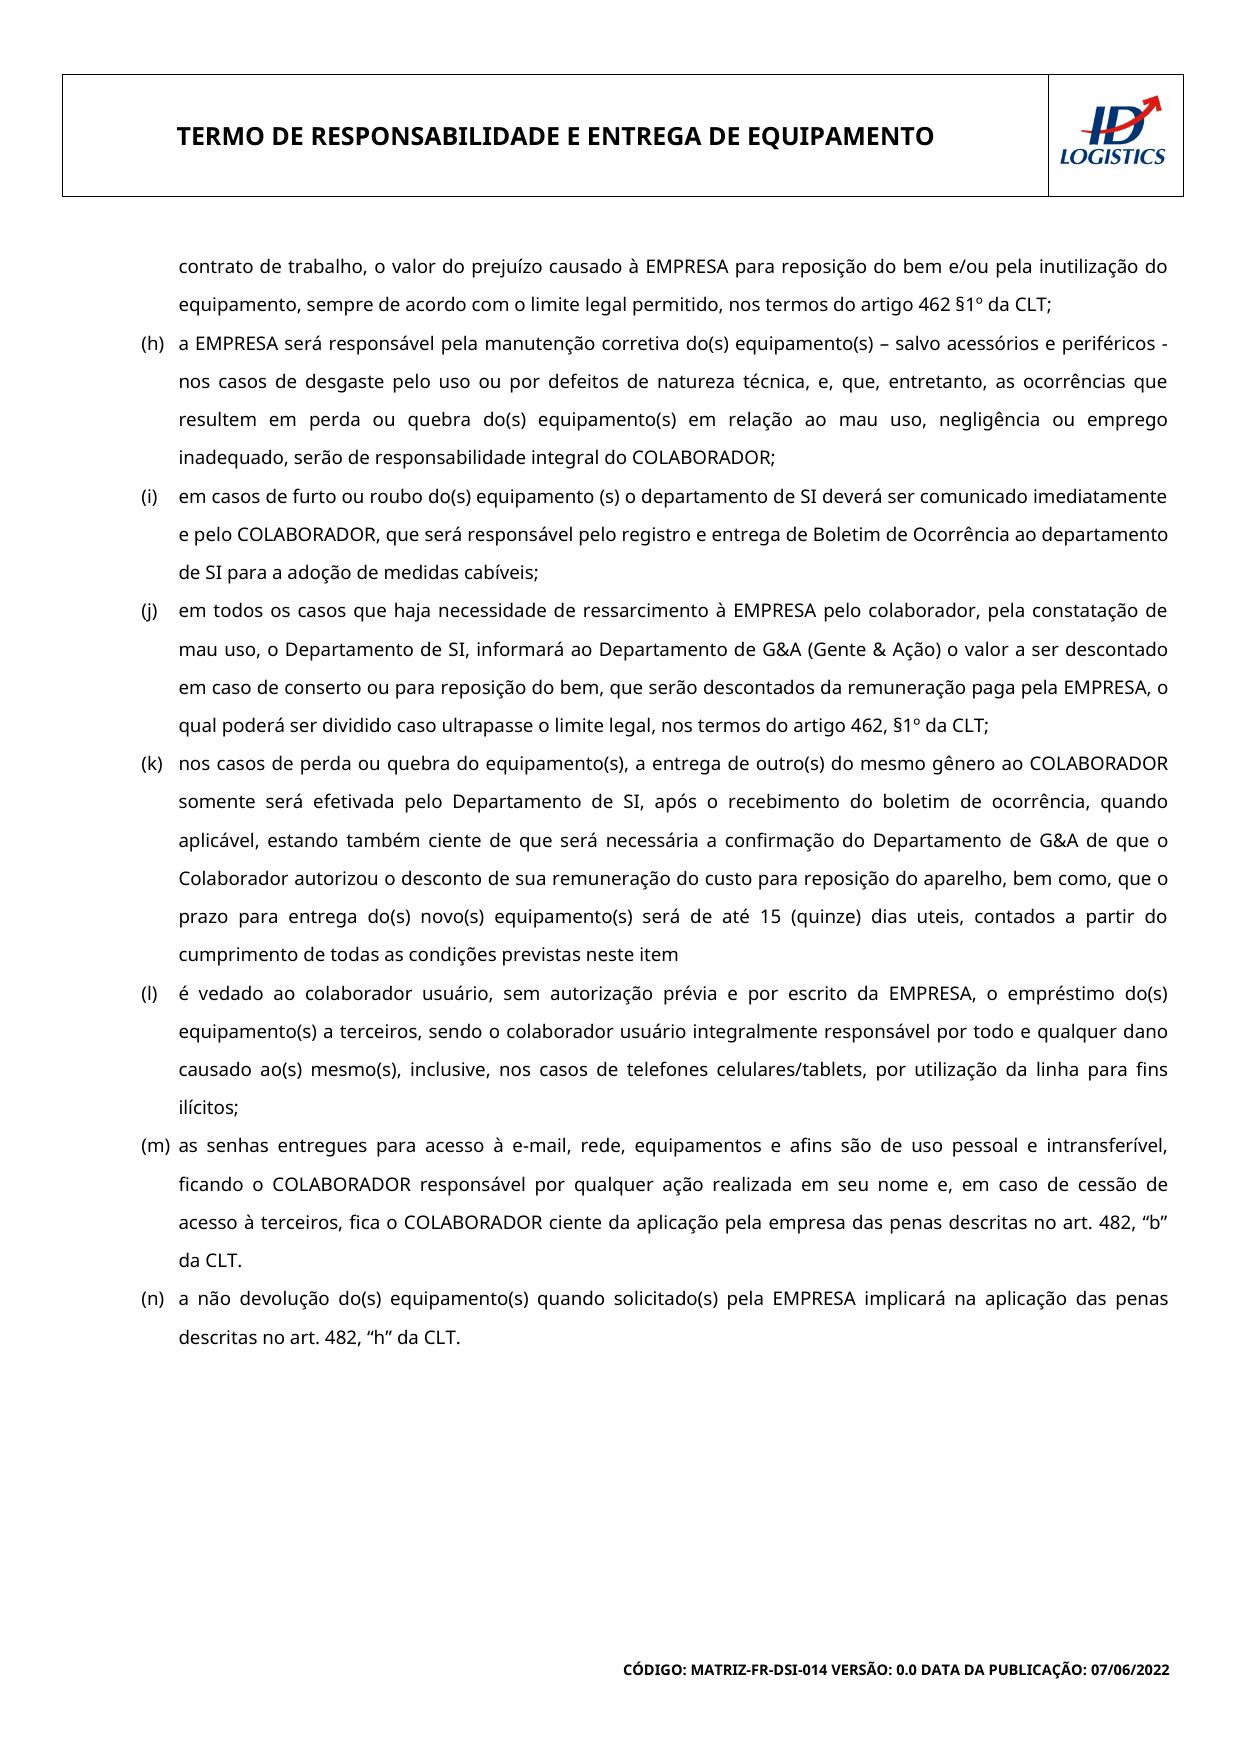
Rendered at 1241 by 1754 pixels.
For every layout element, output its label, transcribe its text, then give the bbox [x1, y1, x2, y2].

picture [1057, 92, 1170, 167]
list é vedado ao colaborador usuário, sem autorização prévia e por escrito da EMPRESA, o empréstimo do(s) equipamento(s) a terceiros, sendo o colaborador usuário integralmente responsável por todo e qualquer dano causado ao(s) mesmo(s), inclusive, nos casos de telefones celulares/tablets, por utilização da linha para fins ilícitos; [141, 980, 1169, 1120]
list em todos os casos que haja necessidade de ressarcimento à EMPRESA pelo colaborador, pela constatação de mau uso, o Departamento de SI, informará ao Departamento de G&A (Gente & Ação) o valor a ser descontado em caso de conserto ou para reposição do bem, que serão descontados da remuneração paga pela EMPRESA, o qual poderá ser dividido caso ultrapasse o limite legal, nos termos do artigo 462, §1º da CLT; [141, 598, 1169, 738]
list a não devolução do(s) equipamento(s) quando solicitado(s) pela EMPRESA implicará na aplicação das penas descritas no art. 482, “h” da CLT. [141, 1286, 1169, 1349]
list nos casos de perda ou quebra do equipamento(s), a entrega de outro(s) do mesmo gênero ao COLABORADOR somente será efetivada pelo Departamento de SI, após o recebimento do boletim de ocorrência, quando aplicável, estando também ciente de que será necessária a confirmação do Departamento de G&A de que o Colaborador autorizou o desconto de sua remuneração do custo para reposição do aparelho, bem como, que o prazo para entrega do(s) novo(s) equipamento(s) será de até 15 (quinze) dias uteis, contados a partir do cumprimento de todas as condições previstas neste item [141, 751, 1169, 967]
list a EMPRESA será responsável pela manutenção corretiva do(s) equipamento(s) – salvo acessórios e periféricos - nos casos de desgaste pelo uso ou por defeitos de natureza técnica, e, que, entretanto, as ocorrências que resultem em perda ou quebra do(s) equipamento(s) em relação ao mau uso, negligência ou emprego inadequado, serão de responsabilidade integral do COLABORADOR; [141, 330, 1169, 470]
list em casos de furto ou roubo do(s) equipamento (s) o departamento de SI deverá ser comunicado imediatamente e pelo COLABORADOR, que será responsável pelo registro e entrega de Boletim de Ocorrência ao departamento de SI para a adoção de medidas cabíveis; [141, 483, 1169, 585]
list as senhas entregues para acesso à e-mail, rede, equipamentos e afins são de uso pessoal e intransferível, ficando o COLABORADOR responsável por qualquer ação realizada em seu nome e, em caso de cessão de acesso à terceiros, fica o COLABORADOR ciente da aplicação pela empresa das penas descritas no art. 482, “b” da CLT. [141, 1133, 1169, 1273]
